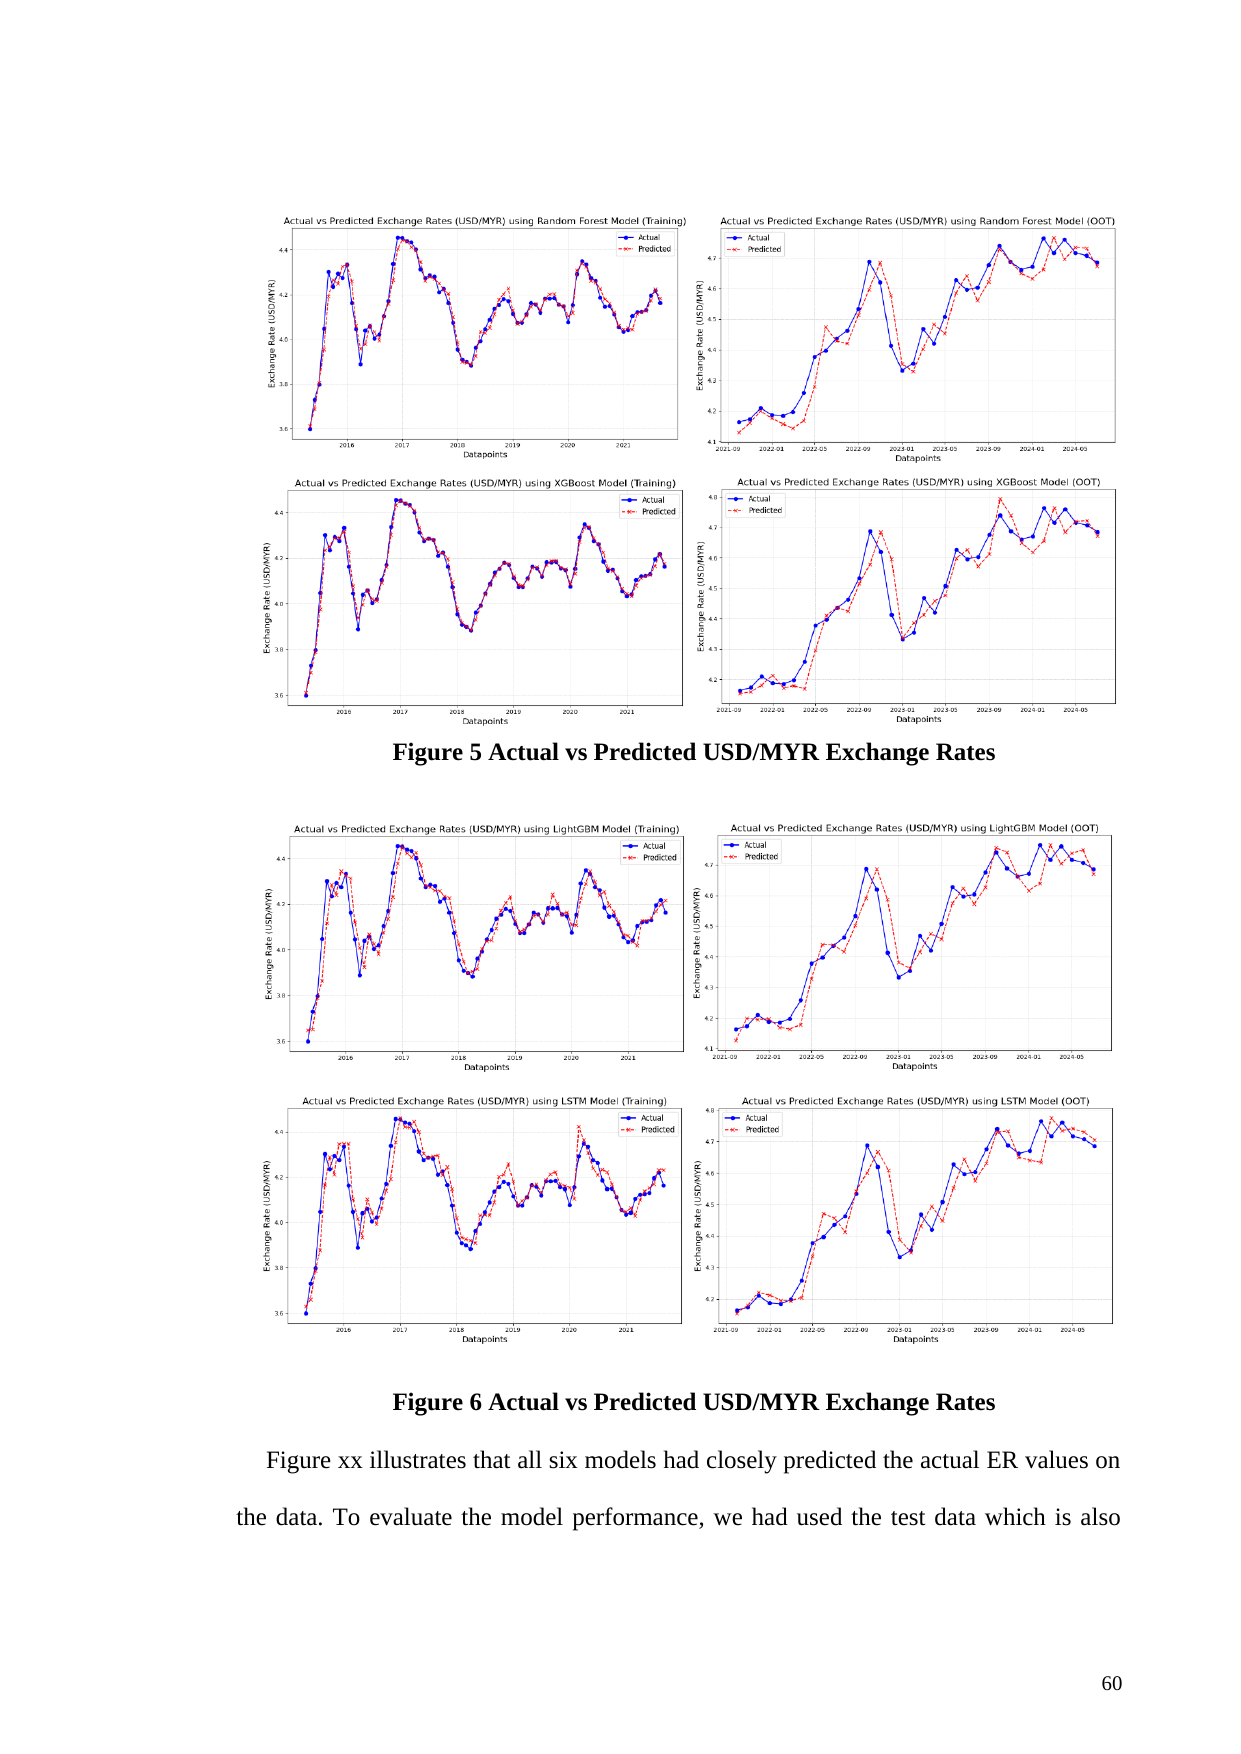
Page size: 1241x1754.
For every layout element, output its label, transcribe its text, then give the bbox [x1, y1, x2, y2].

picture [264, 213, 690, 463]
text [236, 1445, 1122, 1531]
picture [692, 213, 1118, 467]
text Figure 6 Actual vs Predicted USD/MYR Exchange Rates [236, 1387, 1122, 1416]
picture [259, 1093, 685, 1348]
text Figure 5 Actual vs Predicted USD/MYR Exchange Rates [236, 737, 1122, 766]
picture [690, 1093, 1116, 1348]
picture [261, 821, 687, 1076]
picture [693, 474, 1119, 728]
picture [259, 476, 685, 730]
picture [689, 821, 1115, 1075]
